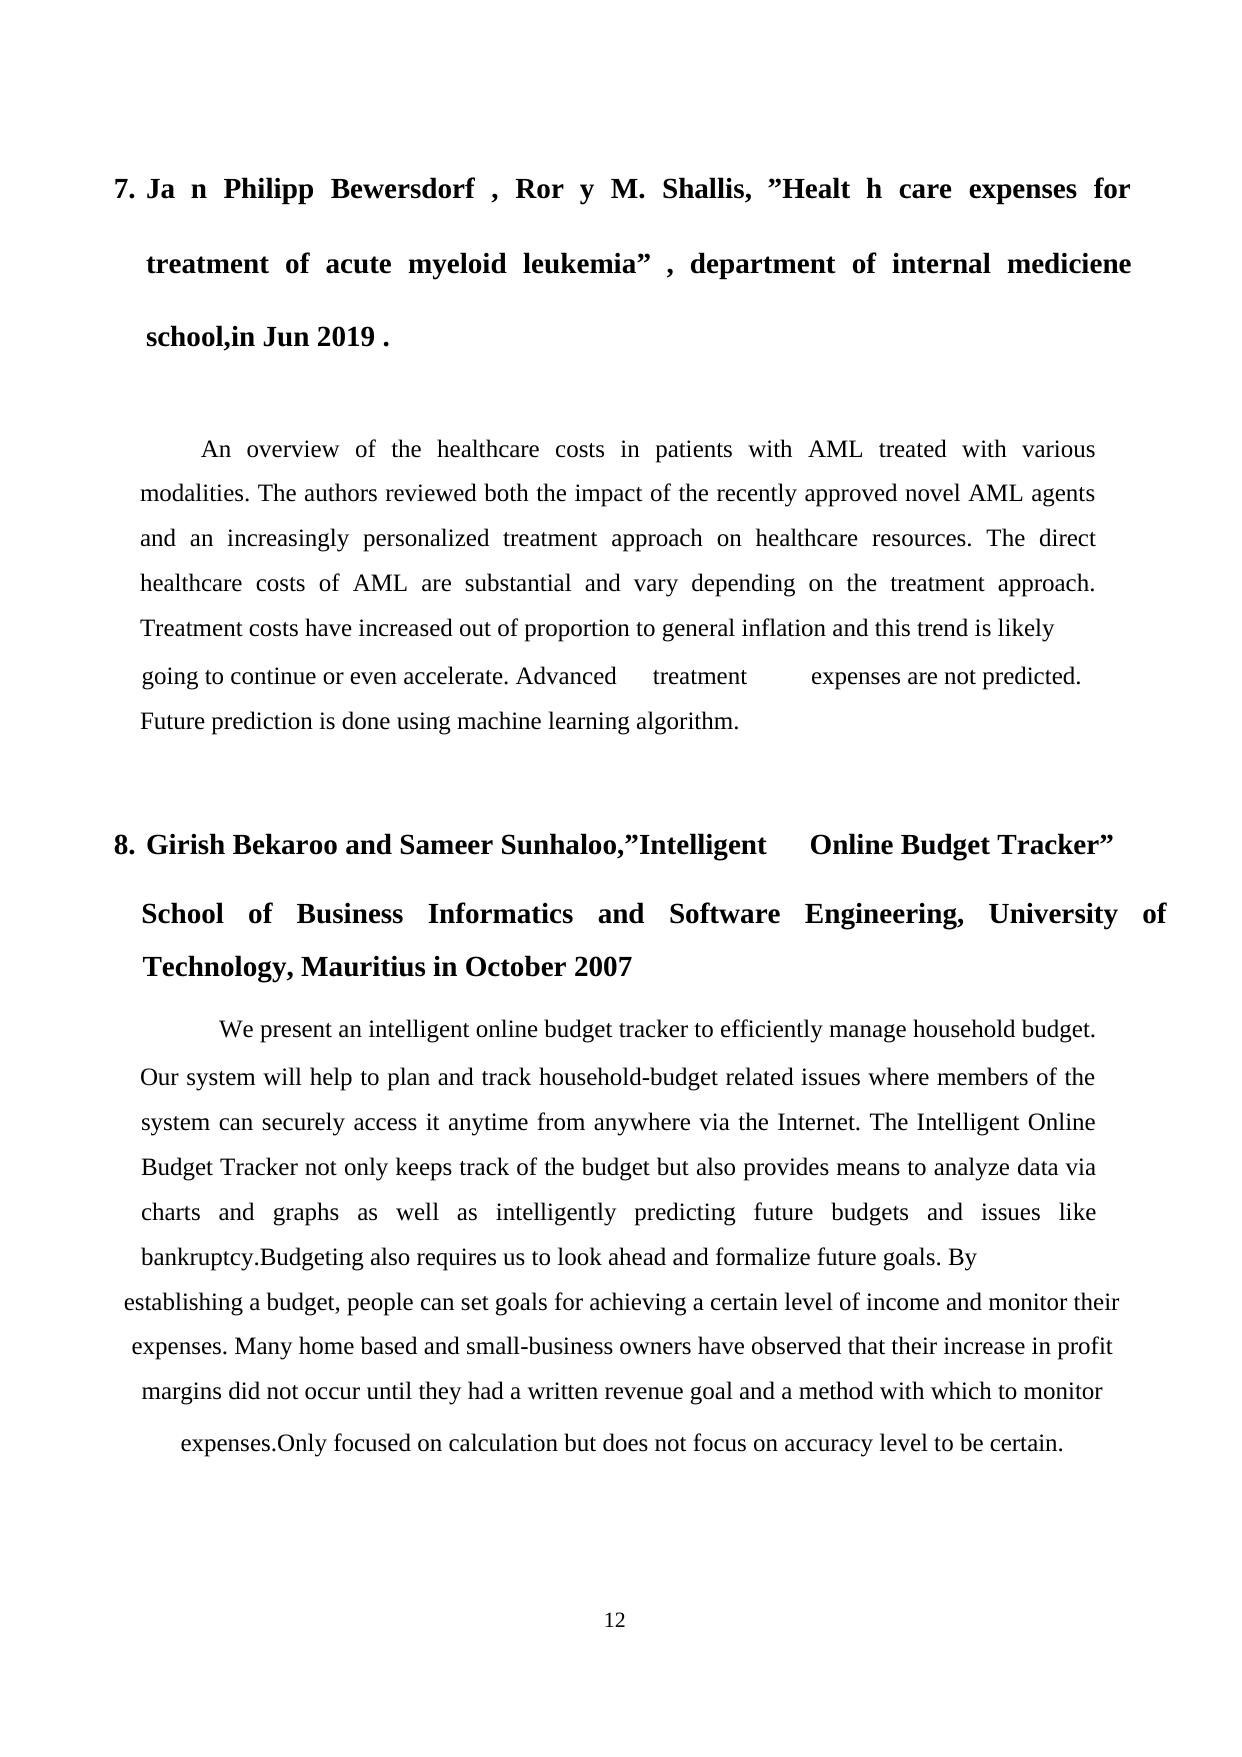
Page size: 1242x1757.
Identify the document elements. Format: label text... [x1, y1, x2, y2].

text Our system will help to plan and track household-budget related issues where members of the system can securely access it anytime from anywhere via the Internet. The Intelligent Online Budget Tracker not only keeps track of the budget but also provides means to analyze data via charts and graphs as well as intelligently predicting future budgets and issues like bankruptcy.Budgeting also requires us to look ahead and formalize future goals. By [140, 1062, 1097, 1270]
text School of Business Informatics and Software Engineering, University of Technology, Mauritius in October 2007 [141, 896, 1168, 983]
text Future prediction is done using machine learning algorithm. [140, 706, 1097, 735]
text establishing a budget, people can set goals for achieving a certain level of income and monitor their expenses. Many home based and small-business owners have observed that their increase in profit margins did not occur until they had a written revenue goal and a method with which to monitor expenses.Only focused on calculation but does not focus on accuracy level to be certain. [118, 1287, 1125, 1457]
text We present an intelligent online budget tracker to efficiently manage household budget. [52, 1014, 1096, 1043]
list Girish Bekaroo and Sameer Sunhaloo,”Intelligent​ Online Budget Tracker”​ [113, 826, 1132, 862]
text going to continue or even accelerate. Advanced treatment expenses are not predicted. [52, 661, 1175, 689]
list Ja​ n Philipp Bewersdorf , Ror​ y M. Shallis,​ ”Healt​ h care expenses for treatment of acute myeloid leukemia”​ , department of internal mediciene school,in Jun 2019 . [113, 170, 1132, 353]
text An overview of the healthcare costs in patients with AML treated with various modalities. The authors reviewed both the impact of the recently approved novel AML agents and an increasingly personalized treatment approach on healthcare resources. The direct healthcare costs of AML are substantial and vary depending on the treatment approach. Treatment costs have increased out of proportion to general inflation and this trend is likely [140, 434, 1097, 642]
text 12​ [141, 1604, 1175, 1633]
